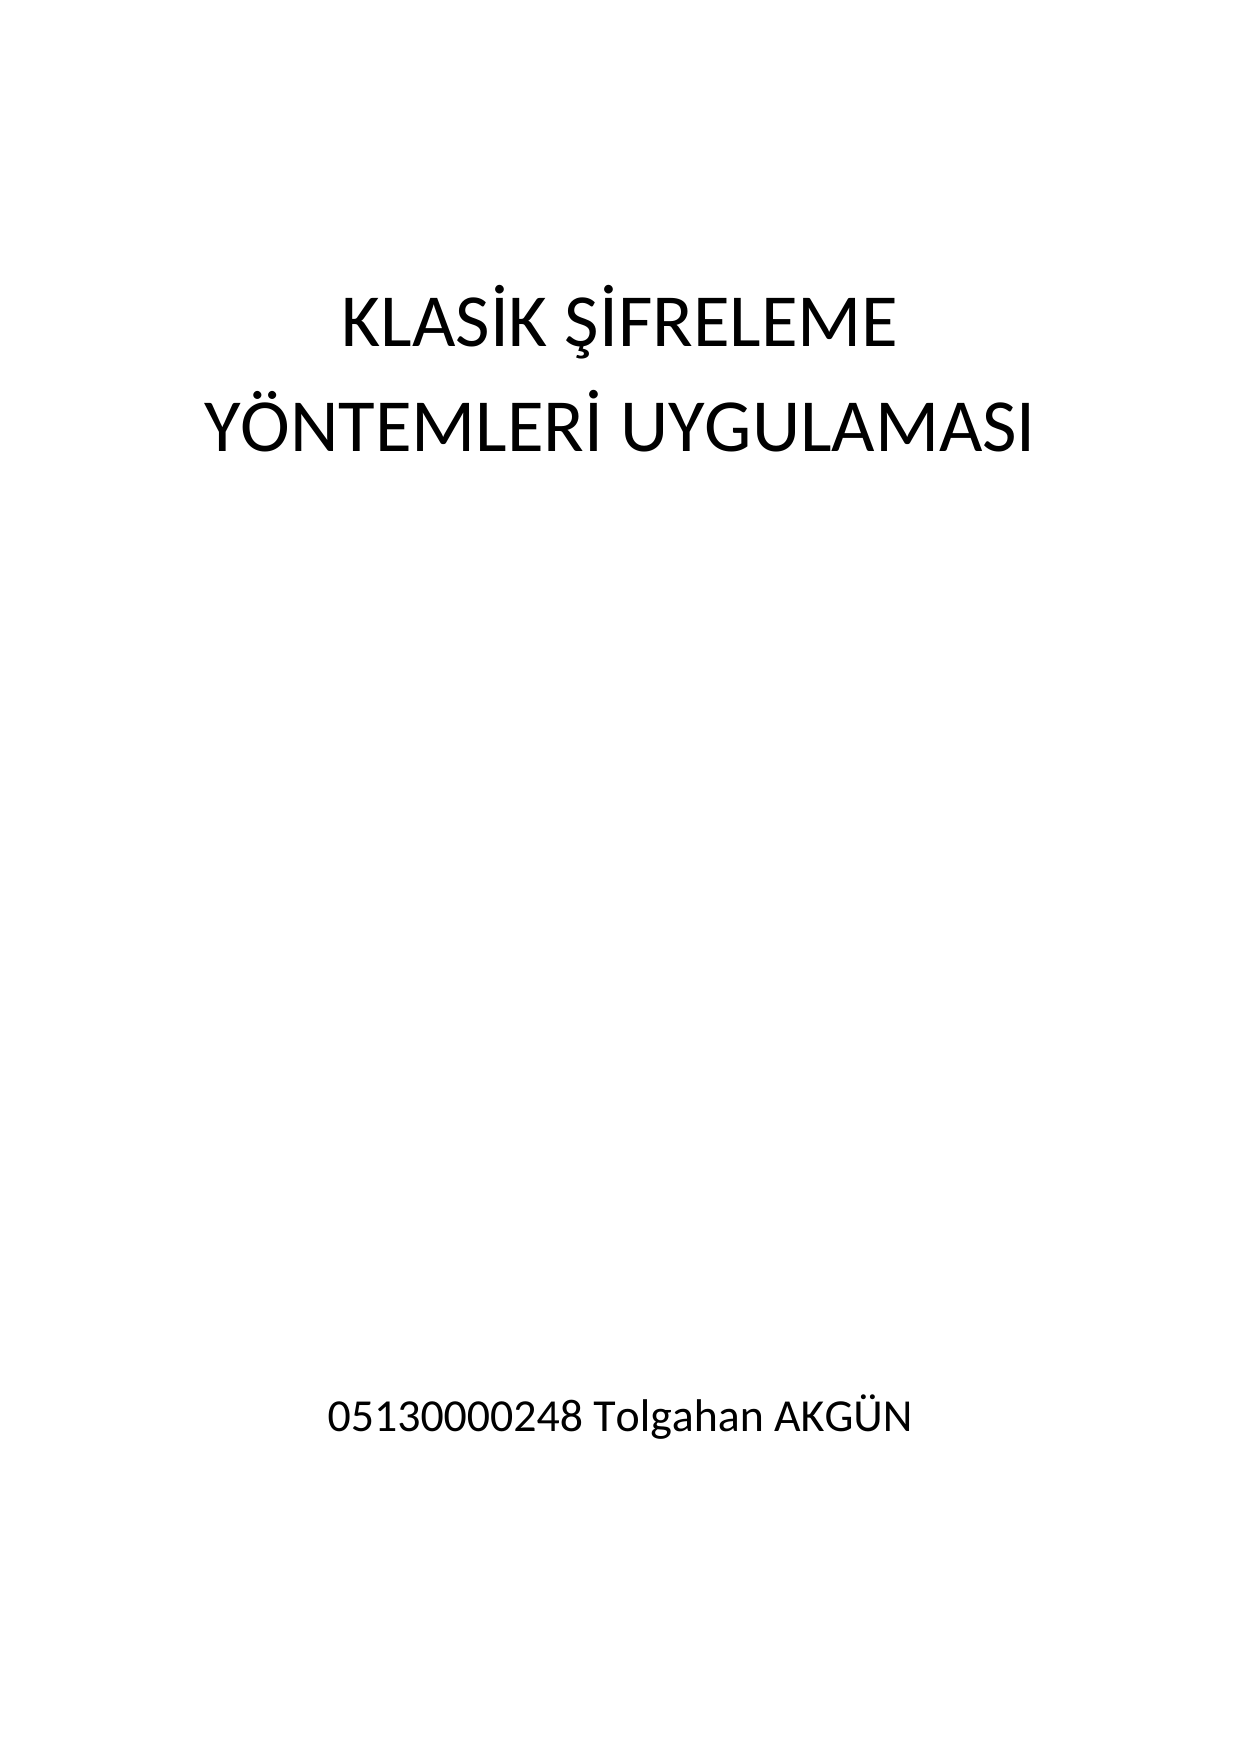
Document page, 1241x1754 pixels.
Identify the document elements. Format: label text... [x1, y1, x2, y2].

text 05130000248 Tolgahan AKGÜN [148, 1387, 1093, 1443]
text KLASİK ŞİFRELEME YÖNTEMLERİ UYGULAMASI [148, 274, 1093, 470]
